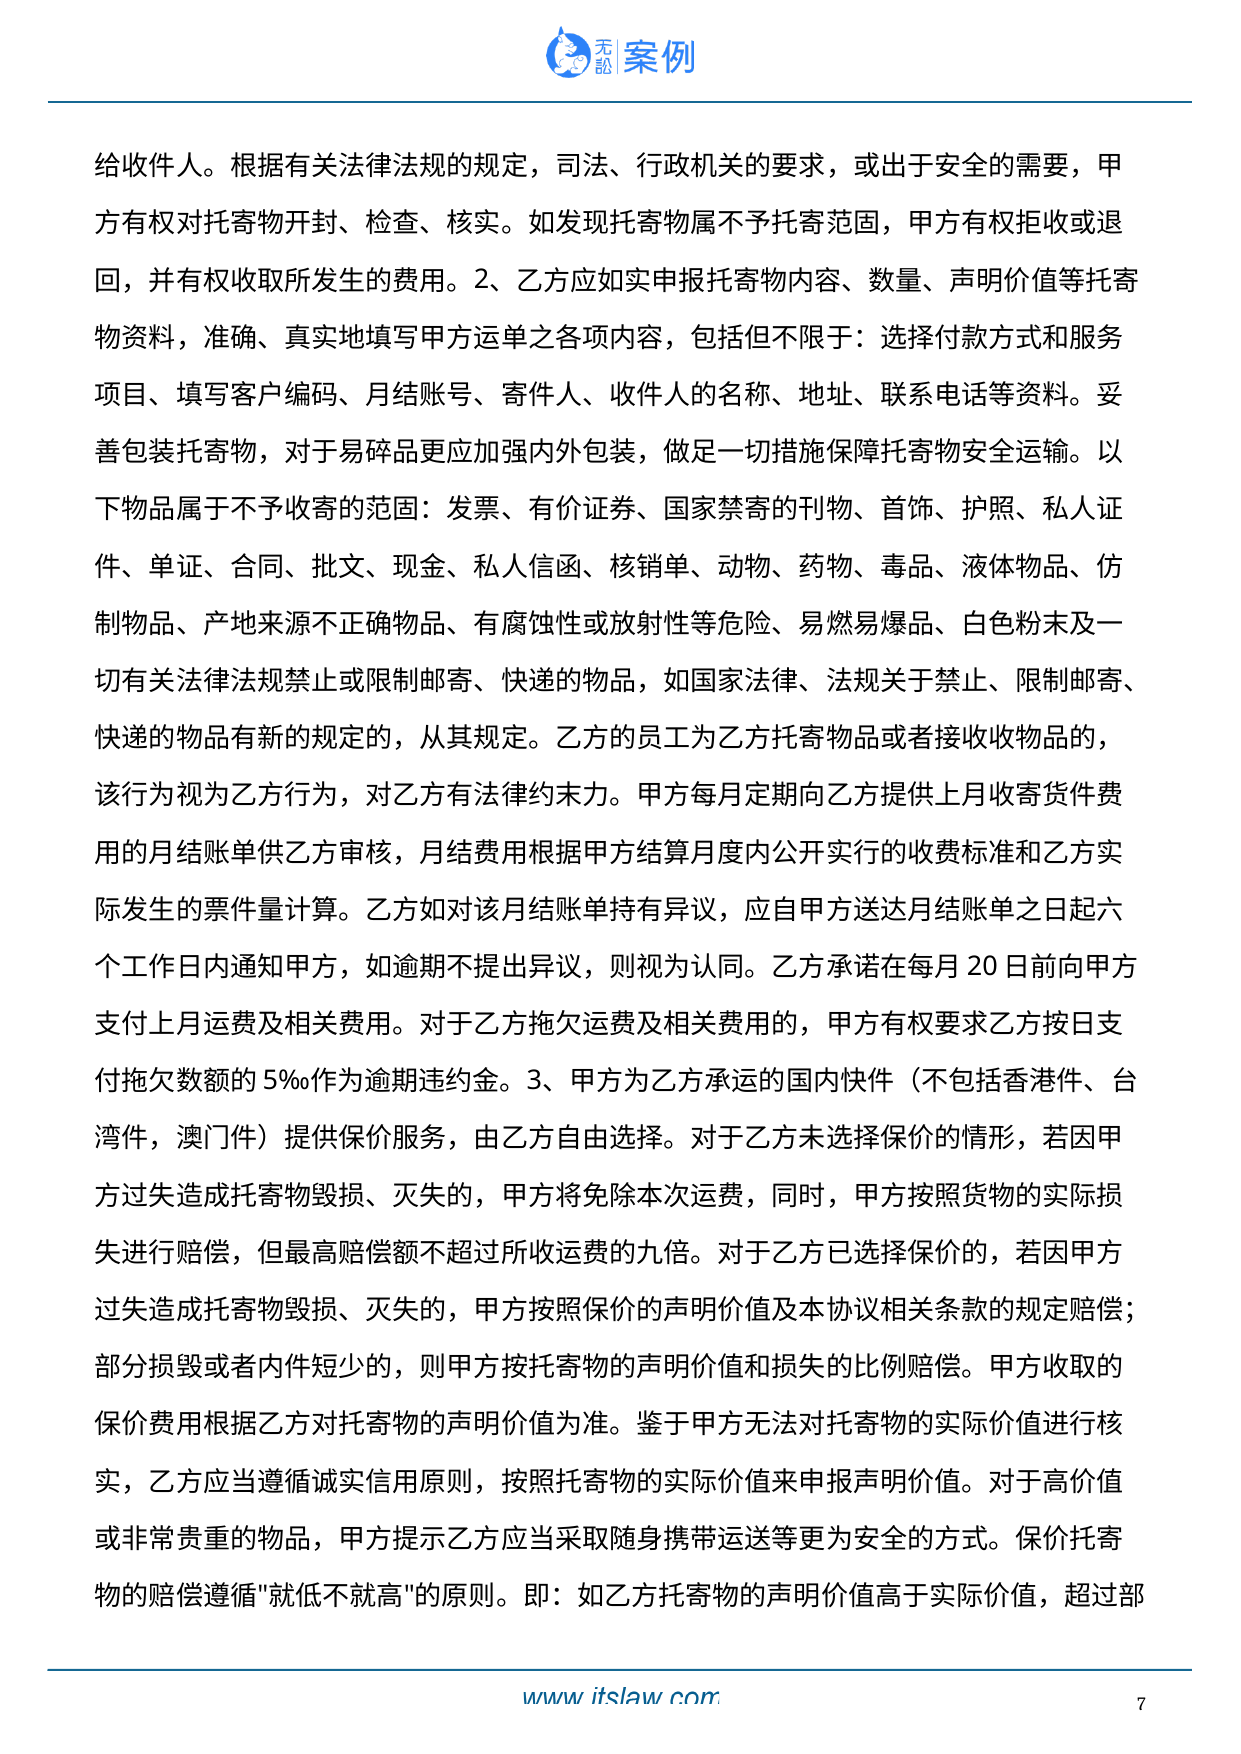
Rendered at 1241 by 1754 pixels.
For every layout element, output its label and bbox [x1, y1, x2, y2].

text [94, 85, 1146, 1616]
picture [546, 26, 694, 78]
picture [523, 1687, 720, 1704]
